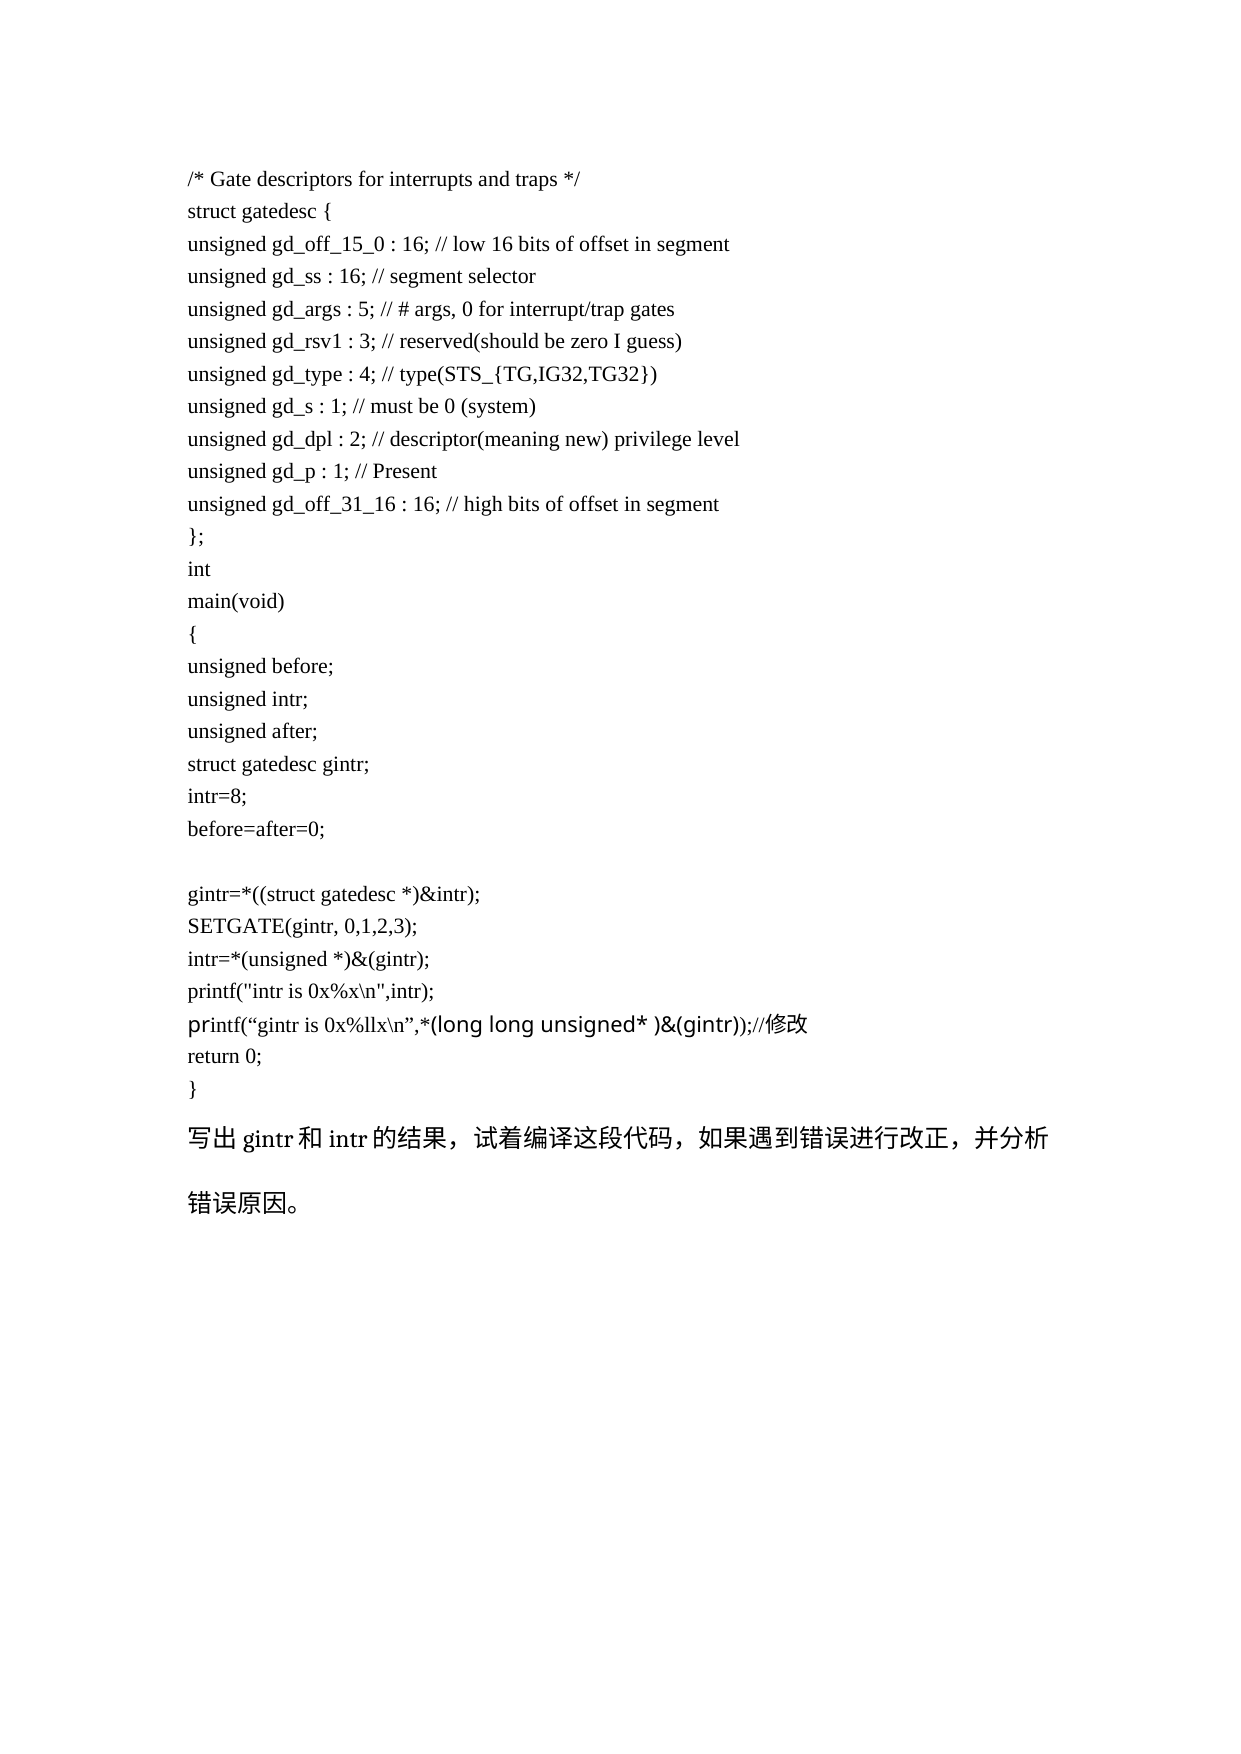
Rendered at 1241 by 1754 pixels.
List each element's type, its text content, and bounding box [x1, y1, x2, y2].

text unsigned before; [187, 649, 1053, 682]
text main(void) [187, 584, 1053, 617]
text unsigned after; [187, 714, 1053, 747]
text struct gatedesc gintr; [187, 747, 1053, 779]
text /* Gate descriptors for interrupts and traps */ [187, 162, 1053, 194]
text SETGATE(gintr, 0,1,2,3); [187, 909, 1053, 942]
text return 0; [187, 1039, 1053, 1072]
text unsigned intr; [187, 682, 1053, 714]
text unsigned gd_rsv1 : 3; // reserved(should be zero I guess) [187, 324, 1053, 357]
text unsigned gd_p : 1; // Present [187, 454, 1053, 487]
text int [187, 552, 1053, 584]
text before=after=0; [187, 812, 1053, 844]
text unsigned gd_off_31_16 : 16; // high bits of offset in segment [187, 487, 1053, 519]
text unsigned gd_type : 4; // type(STS_{TG,IG32,TG32}) [187, 357, 1053, 389]
text printf("intr is 0x%x\n",intr); [187, 974, 1053, 1007]
text { [187, 617, 1053, 649]
text printf(“gintr is 0x%llx\n”,*(long long unsigned* )&(gintr));//修改 [187, 1007, 1053, 1039]
text unsigned gd_dpl : 2; // descriptor(meaning new) privilege level [187, 422, 1053, 454]
text 写出gintr和intr的结果，试着编译这段代码，如果遇到错误进行改正，并分析错误原因。 [187, 1104, 1053, 1234]
text unsigned gd_s : 1; // must be 0 (system) [187, 389, 1053, 422]
text } [187, 1072, 1053, 1104]
text intr=*(unsigned *)&(gintr); [187, 942, 1053, 974]
text unsigned gd_ss : 16; // segment selector [187, 259, 1053, 292]
text gintr=*((struct gatedesc *)&intr); [187, 877, 1053, 909]
text unsigned gd_args : 5; // # args, 0 for interrupt/trap gates [187, 292, 1053, 324]
text unsigned gd_off_15_0 : 16; // low 16 bits of offset in segment [187, 227, 1053, 259]
text }; [187, 519, 1053, 552]
text intr=8; [187, 779, 1053, 812]
text struct gatedesc { [187, 194, 1053, 227]
